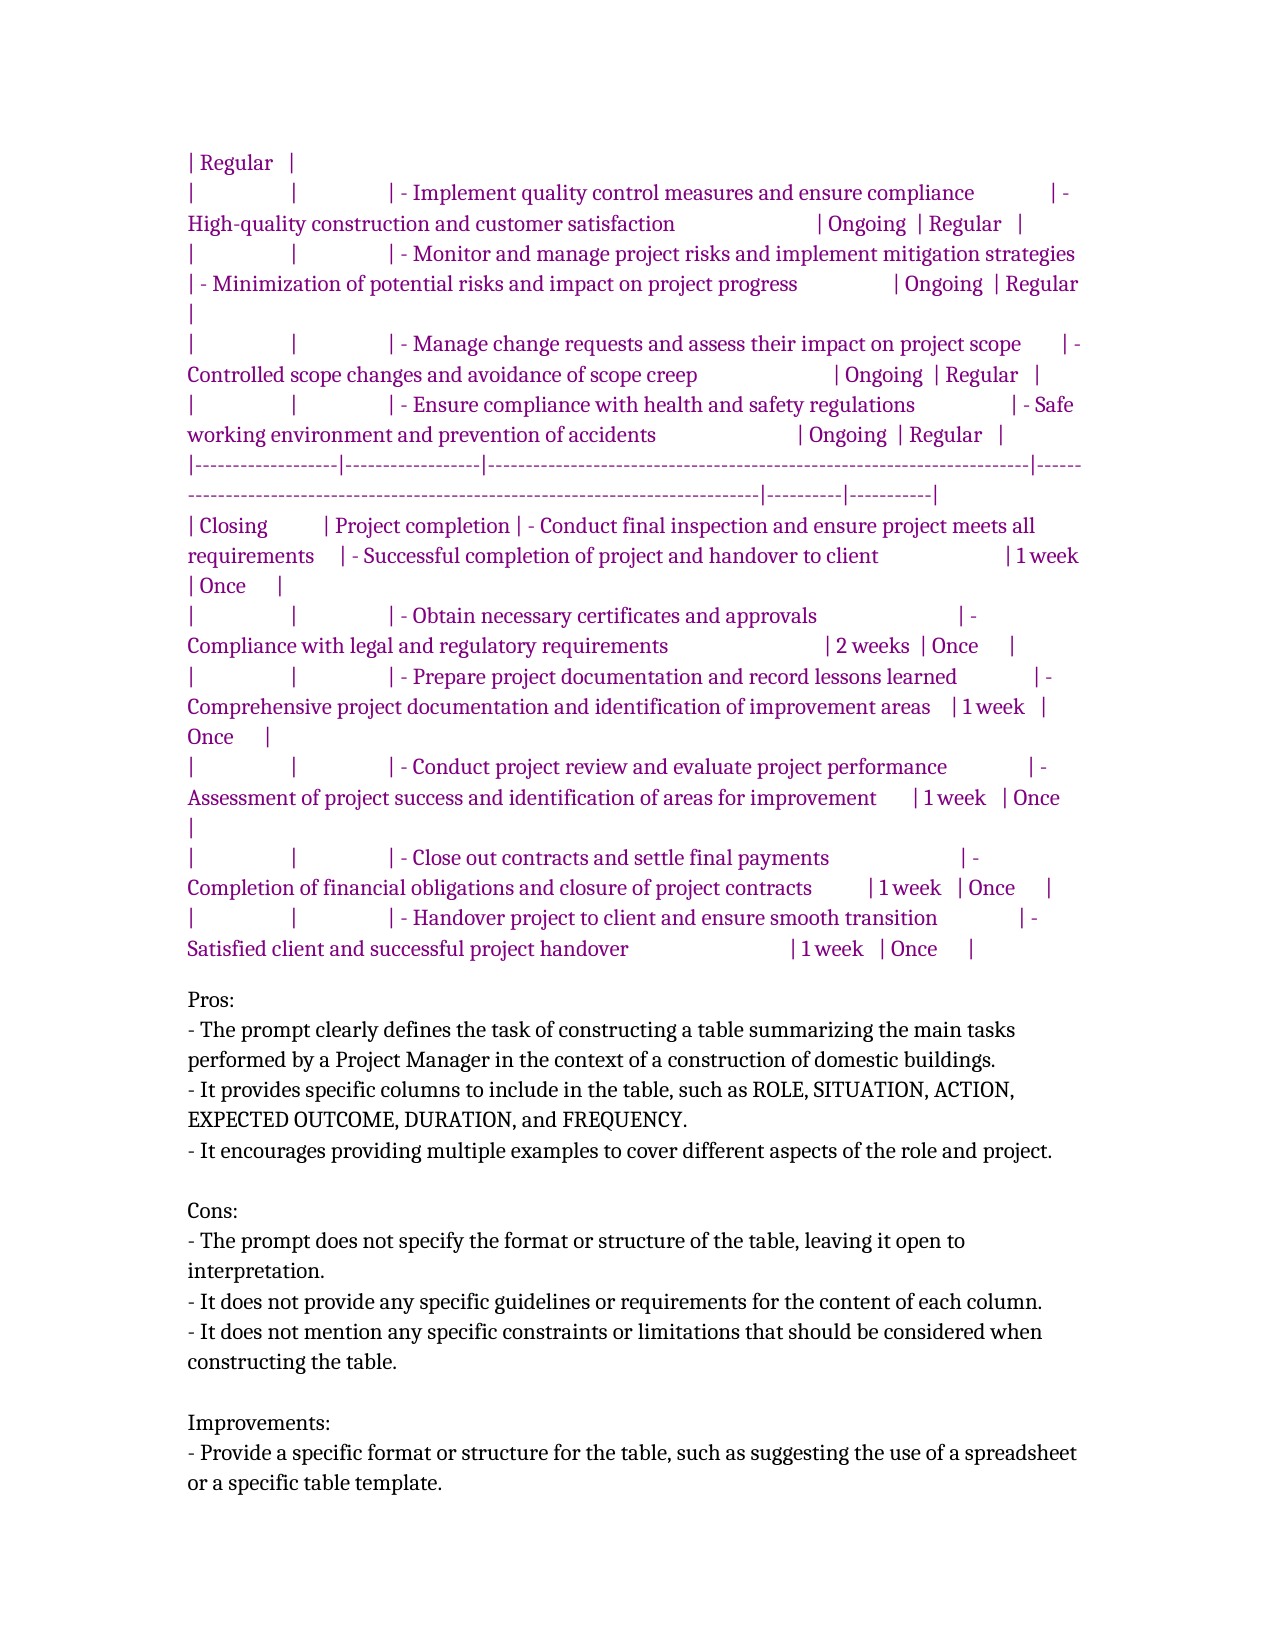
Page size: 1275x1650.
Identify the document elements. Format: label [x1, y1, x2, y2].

text [187, 150, 1087, 962]
text [187, 986, 1087, 1496]
